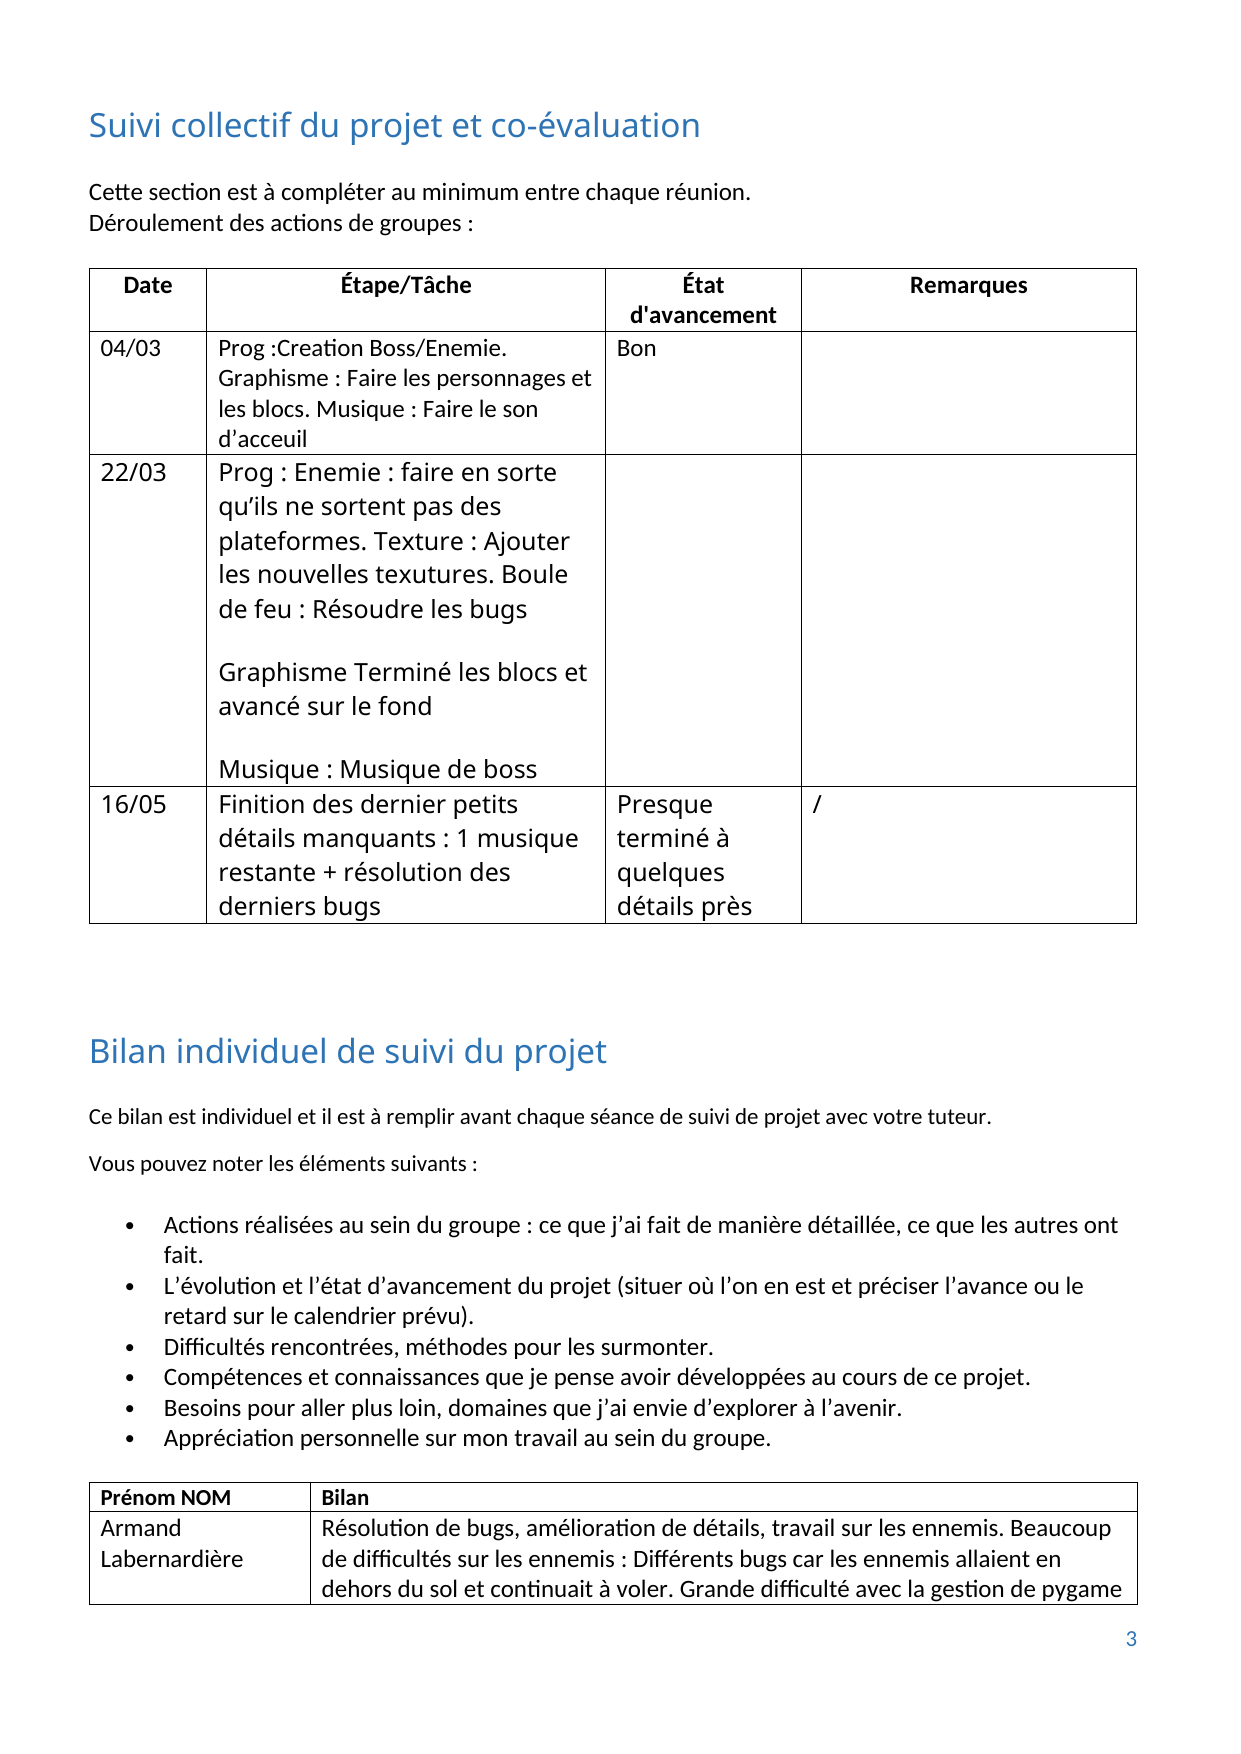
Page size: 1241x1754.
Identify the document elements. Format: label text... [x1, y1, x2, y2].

list Besoins pour aller plus loin, domaines que j’ai envie d’explorer à l’avenir. [126, 1392, 1137, 1422]
text Ce bilan est individuel et il est à remplir avant chaque séance de suivi de projet avec votre tuteur. [89, 1102, 1137, 1131]
text Déroulement des actions de groupes : [89, 207, 1137, 237]
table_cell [90, 1512, 310, 1604]
table_cell [802, 455, 1136, 786]
list L’évolution et l’état d’avancement du projet (situer où l’on en est et préciser l’avance ou le retard sur le calendrier prévu). [126, 1270, 1137, 1331]
table_header Étape/Tâche [207, 269, 605, 331]
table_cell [311, 1512, 1137, 1604]
list Compétences et connaissances que je pense avoir développées au cours de ce projet. [126, 1361, 1137, 1392]
table_cell [606, 455, 801, 786]
subtitle Suivi collectif du projet et co-évaluation [89, 102, 1137, 147]
table_cell 22/03 [90, 455, 206, 786]
list Appréciation personnelle sur mon travail au sein du groupe. [126, 1422, 1137, 1453]
list Actions réalisées au sein du groupe : ce que j’ai fait de manière détaillée, ce que les autres ont fait. [126, 1209, 1137, 1270]
table_cell 04/03 [90, 332, 206, 454]
table_header État d'avancement [606, 269, 801, 331]
table_header Date [90, 269, 206, 331]
table_cell [802, 332, 1136, 454]
list Difficultés rencontrées, méthodes pour les surmonter. [126, 1331, 1137, 1361]
table_header Remarques [802, 269, 1136, 331]
subtitle Bilan individuel de suivi du projet [89, 1028, 1137, 1073]
table_cell Finition des dernier petits détails manquants : 1 musique restante + résolution des derniers bugs [207, 787, 605, 923]
text Vous pouvez noter les éléments suivants : [89, 1149, 1137, 1177]
table_cell / [802, 787, 1136, 923]
table_header Prénom NOM [90, 1483, 310, 1511]
table_cell 16/05 [90, 787, 206, 923]
table_cell Presque terminé à quelques détails près [606, 787, 801, 923]
table_header Bilan [311, 1483, 1137, 1511]
table_cell Prog :Creation Boss/Enemie. Graphisme : Faire les personnages et les blocs. Musique : Faire le son d’acceuil [207, 332, 605, 454]
table_cell Bon [606, 332, 801, 454]
table_cell Prog : Enemie : faire en sorte qu’ils ne sortent pas des plateformes. Texture : Ajouter les nouvelles texutures. Boule de feu : Résoudre les bugs Graphisme Terminé les blocs et avancé sur le fond Musique : Musique de boss [207, 455, 605, 786]
text Cette section est à compléter au minimum entre chaque réunion. [89, 176, 1137, 207]
